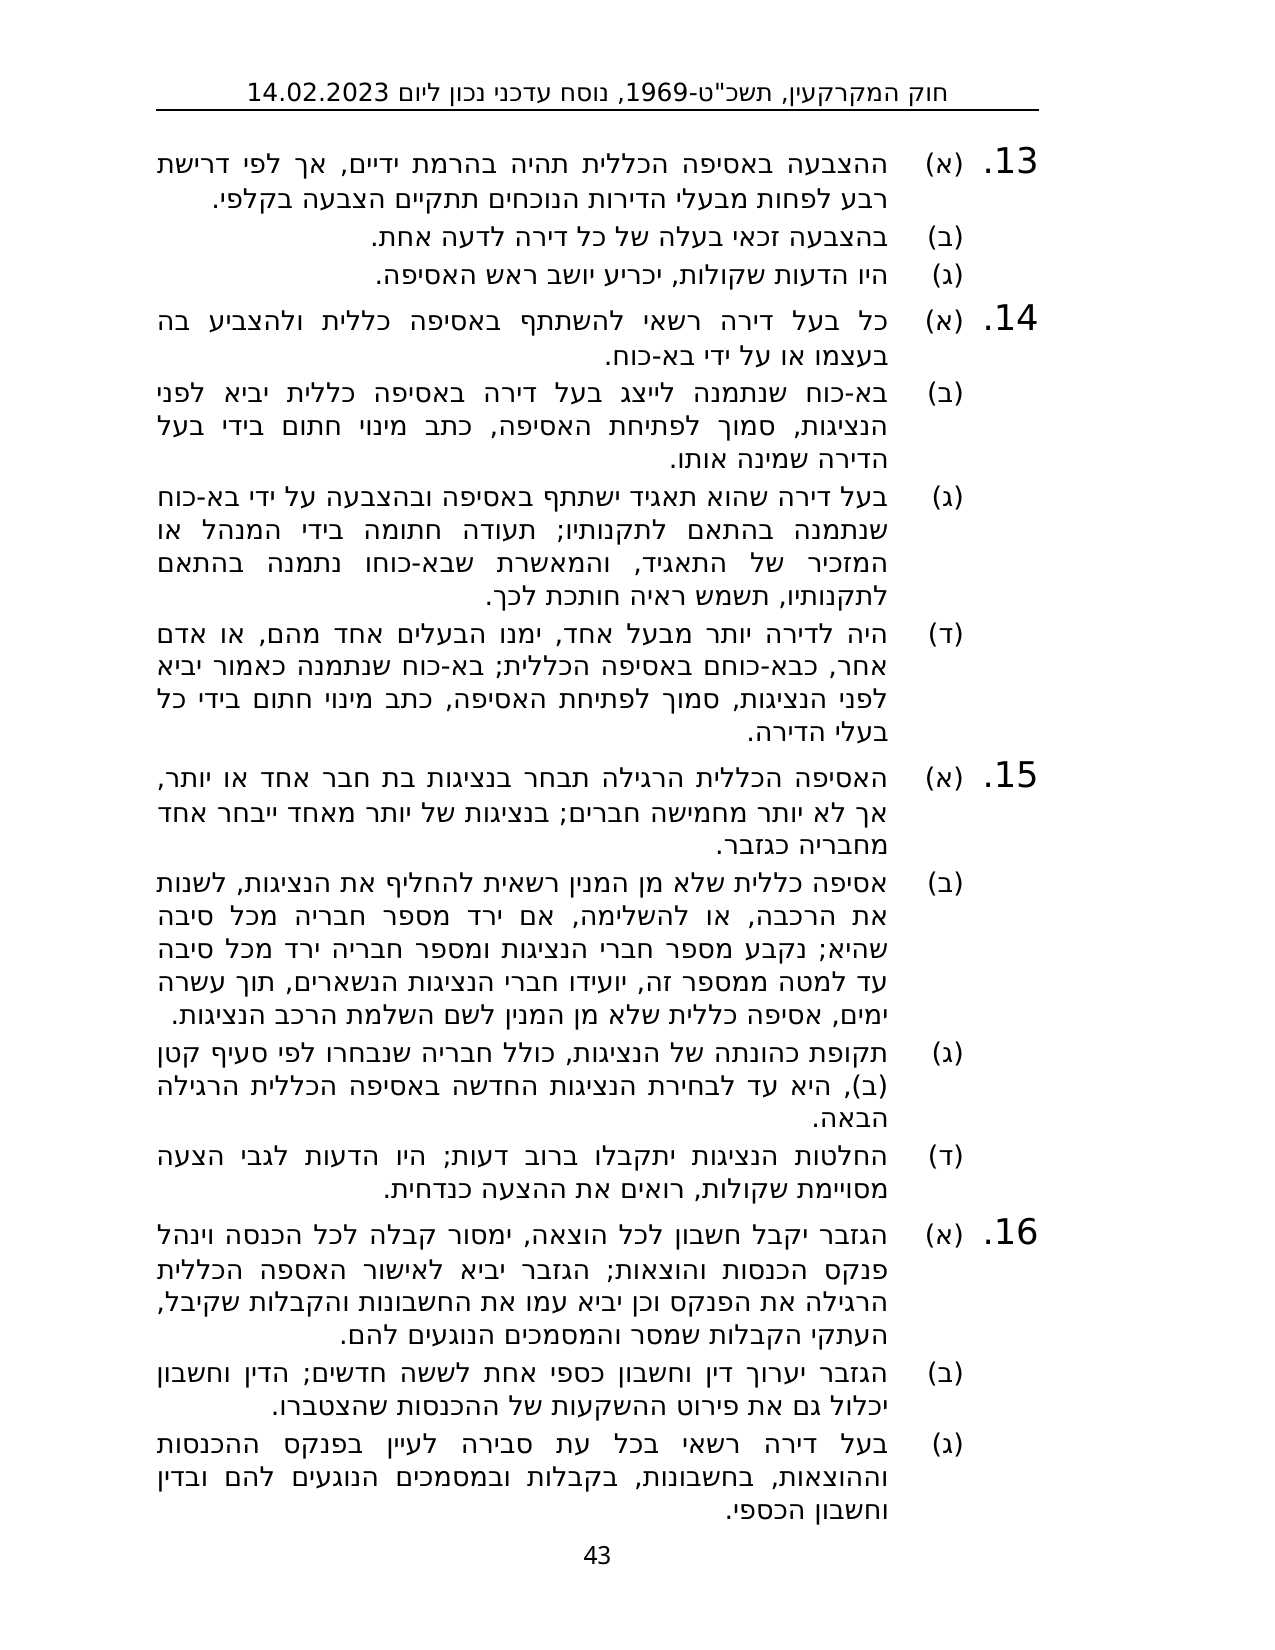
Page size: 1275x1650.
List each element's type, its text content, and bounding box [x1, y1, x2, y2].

text (ב) בהצבעה זכאי בעלה של כל דירה לדעה אחת. [156, 1262, 964, 1294]
text 13. (א) ההצבעה באסיפה הכללית תהיה בהרמת ידיים, אך לפי דרישת רבע לפחות מבעלי הדירות הנוכחים תתקיים הצבעה בקלפי. [156, 1182, 1039, 1256]
text 7. (א) הודעה על מועד קיומה של אסיפה כללית ומקומה תימסר לבעלי כל הדירות ארבעה ימים לפחות לפני המועד. [156, 147, 1039, 221]
text 12. (א) החלטות האסיפה הכללית יתקבלו ברוב דעות. [156, 997, 1039, 1039]
text (ב) בעל דירה רשאי להוסיף נושא לסדר יומה של האסיפה, ובלבד שהודעה על כך תימסר לבעלי כל הדירות האחרות יומיים לפחות לפני מועד האסיפה בדרך שנמסרת הודעה על מועד קיומה של אסיפה כללית. [156, 629, 964, 759]
text 14. (א) כל בעל דירה רשאי להשתתף באסיפה כללית ולהצביע בה בעצמו או על ידי בא-כוח. [156, 1338, 1039, 1412]
text (ג) לא תדון אסיפה כללית בנושא שלא נכלל בסדר יומה, אלא אם כל בעלי הדירות הסכימו שהענין יעמוד לדיון בה. [156, 765, 964, 829]
text 8. (א) רואים אסיפה כללית כחוקית אם הודעה על קיומה נמסרה כאמור בסעיף 7 והשתתפו בה בעליהן של מחצית הדירות לפחות, בעצמם או על ידי באי-כוח. [156, 331, 1039, 438]
text 9. (א) ההודעה על מועד אסיפה כללית תפרט את סדר יומה. [156, 581, 1039, 622]
text (ב) בא-כוח שנתמנה לייצג בעל דירה באסיפה כללית יביא לפני הנציגות, סמוך לפתיחת האסיפה, כתב מינוי חתום בידי בעל הדירה שמינה אותו. [156, 1419, 964, 1516]
text (ב) החלטה המטילה על בעל דירה חובות או תשלומים מסוג או שיעור שלא פורשו בפרק ו' לחוק המקרקעין, תשכ"ט-1969, או בתקנון זה, או המשנה את זכויותיו, לא יהיה לה תוקף לגבי אותו בעל דירה אלא אם הסכים לה. [156, 1045, 964, 1175]
text 11. יושב-ראש האסיפה הכללית רשאי, בהסכמת האסיפה, לדחות את המשכה לתאריך שייראה לו, והוא חייב לדחותה אם דרשו זאת רוב הנוכחים באסיפה. [156, 884, 1039, 991]
text 10. אסיפה כללית תבחר יושב ראש ומזכיר האסיפה. [156, 836, 1039, 877]
text (ג) היו הדעות שקולות, יכריע יושב ראש האסיפה. [156, 1300, 964, 1332]
text (ב) הודעה שהוצגה במקום בולט על פני הבית המשותף או בתוכו, רואים אותה כאילו נמסרה לכל בעל דירה יום אחד לאחר שהוצגה. [156, 227, 964, 324]
text (ב) ההודעה על קיום האסיפה הכללית יכול שתקבע שאם לא יהיה נוכח מנין חוקי בשעה שנקבעה לפתיחת האסיפה, תתקיים האסיפה בשעה אחרת באותו יום, ומשנקבע כן, תהיה האסיפה שנתכנסה בשעה האחרת חוקית בכל מספר של משתתפים. [156, 444, 964, 574]
